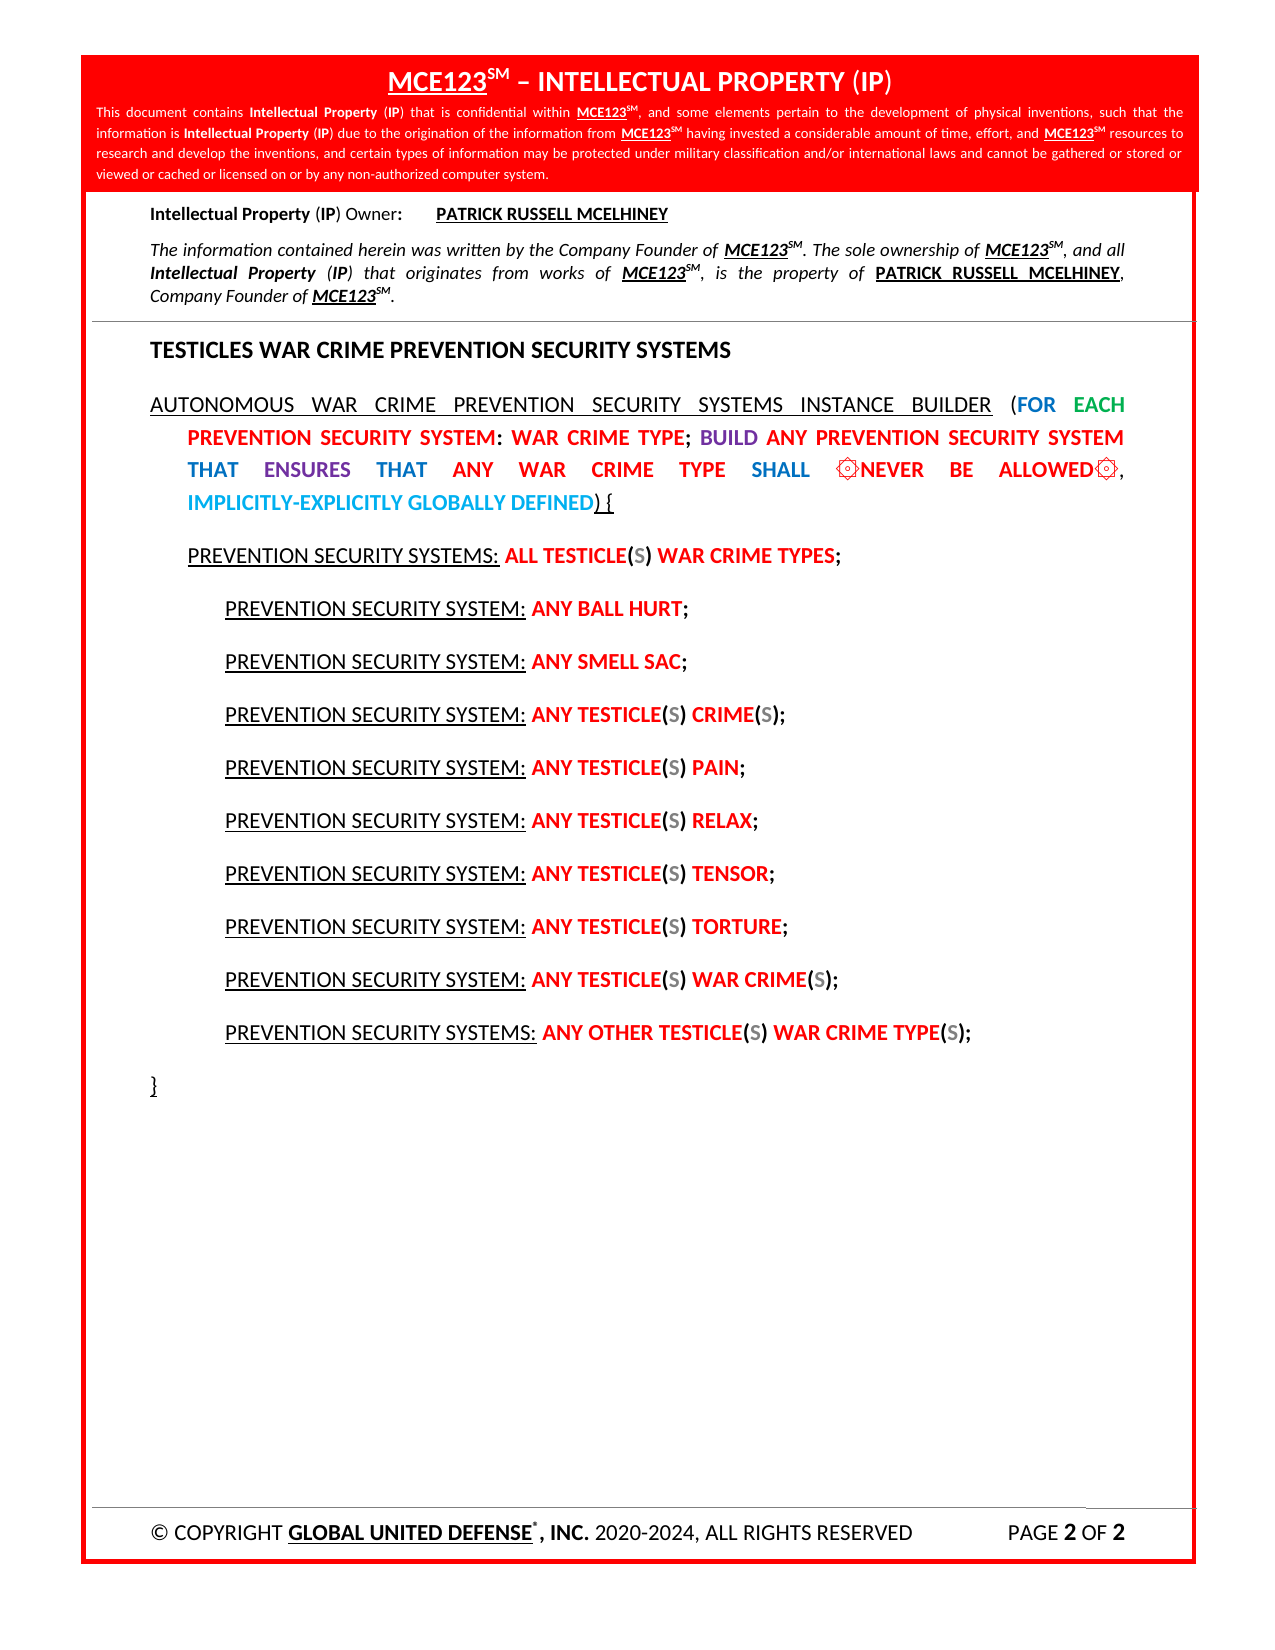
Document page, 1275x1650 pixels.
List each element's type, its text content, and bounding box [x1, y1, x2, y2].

text AUTONOMOUS WAR CRIME PREVENTION SECURITY SYSTEMS INSTANCE BUILDER (FOR EACH PREVENTION SECURITY SYSTEM: WAR CRIME TYPE; BUILD ANY PREVENTION SECURITY SYSTEM THAT ENSURES THAT ANY WAR CRIME TYPE SHALL ۞NEVER BE ALLOWED۞, IMPLICITLY-EXPLICITLY GLOBALLY DEFINED) { [150, 391, 1125, 516]
text PREVENTION SECURITY SYSTEM: ANY TESTICLE(S) RELAX; [225, 806, 1125, 834]
text PREVENTION SECURITY SYSTEM: ANY SMELL SAC; [225, 647, 1125, 675]
text TESTICLES WAR CRIME PREVENTION SECURITY SYSTEMS [150, 335, 1125, 365]
text PREVENTION SECURITY SYSTEM: ANY BALL HURT; [225, 594, 1125, 622]
text PREVENTION SECURITY SYSTEMS: ANY OTHER TESTICLE(S) WAR CRIME TYPE(S); [187, 1018, 1125, 1046]
text PREVENTION SECURITY SYSTEM: ANY TESTICLE(S) PAIN; [225, 753, 1125, 781]
text PREVENTION SECURITY SYSTEM: ANY TESTICLE(S) TORTURE; [225, 912, 1125, 940]
text } [150, 1071, 1125, 1099]
text PREVENTION SECURITY SYSTEM: ANY TESTICLE(S) WAR CRIME(S); [225, 965, 1125, 993]
text PREVENTION SECURITY SYSTEM: ANY TESTICLE(S) CRIME(S); [225, 700, 1125, 728]
text PREVENTION SECURITY SYSTEMS: ALL TESTICLE(S) WAR CRIME TYPES; [187, 541, 1125, 569]
text PREVENTION SECURITY SYSTEM: ANY TESTICLE(S) TENSOR; [225, 859, 1125, 887]
